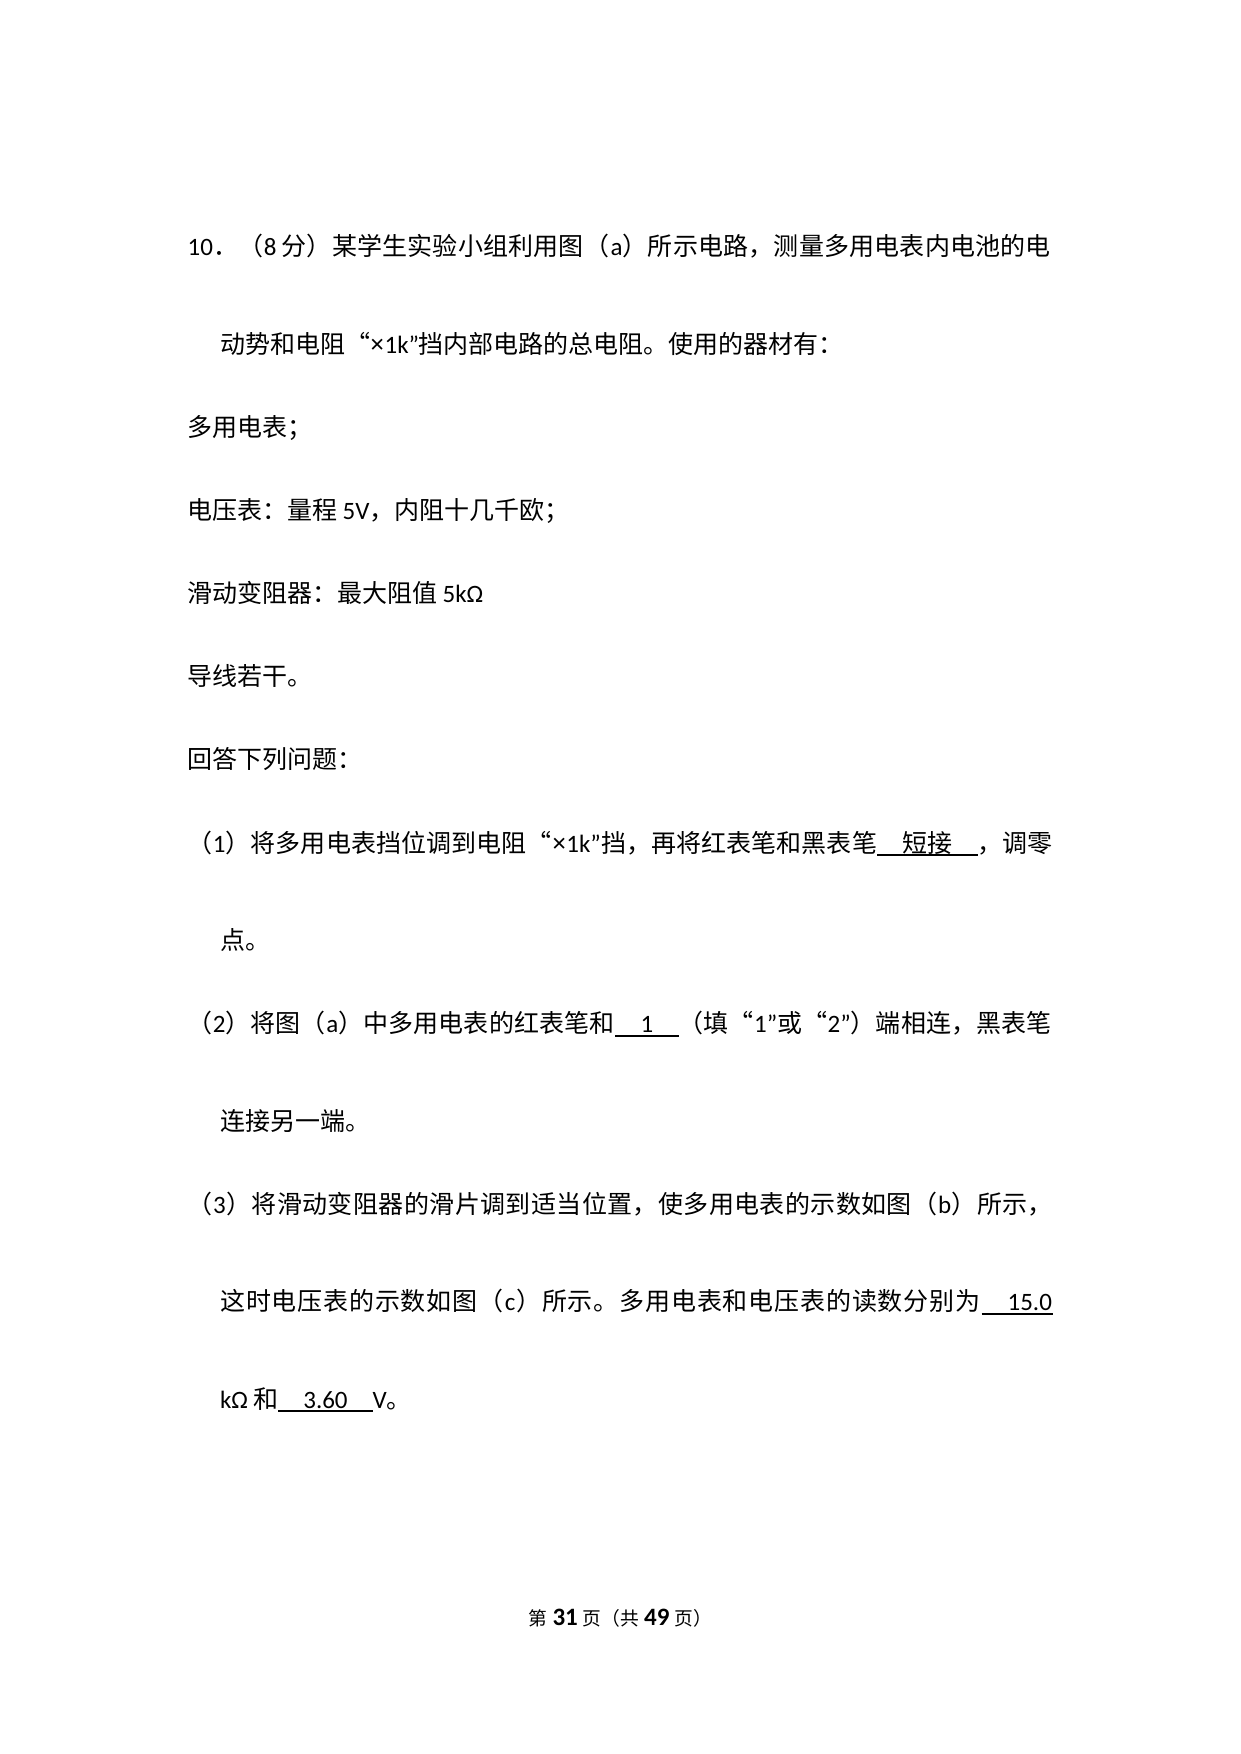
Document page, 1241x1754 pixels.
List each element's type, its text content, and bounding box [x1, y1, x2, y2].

text 滑动变阻器：最大阻值5kΩ [187, 559, 1053, 624]
text 多用电表； [187, 393, 1053, 458]
text （1）将多用电表挡位调到电阻“×1k”挡，再将红表笔和黑表笔 短接 ，调零点。 [187, 809, 1053, 971]
text （3）将滑动变阻器的滑片调到适当位置，使多用电表的示数如图（b）所示，这时电压表的示数如图（c）所示。多用电表和电压表的读数分别为 15.0 kΩ和 3.60 V。 [187, 1170, 1053, 1430]
text 电压表：量程5V，内阻十几千欧； [187, 476, 1053, 541]
text 10．（8分）某学生实验小组利用图（a）所示电路，测量多用电表内电池的电动势和电阻“×1k”挡内部电路的总电阻。使用的器材有： [187, 212, 1053, 375]
text 导线若干。 [187, 642, 1053, 707]
text 回答下列问题： [187, 726, 1053, 791]
text （2）将图（a）中多用电表的红表笔和 1 （填“1”或“2”）端相连，黑表笔连接另一端。 [187, 989, 1053, 1152]
